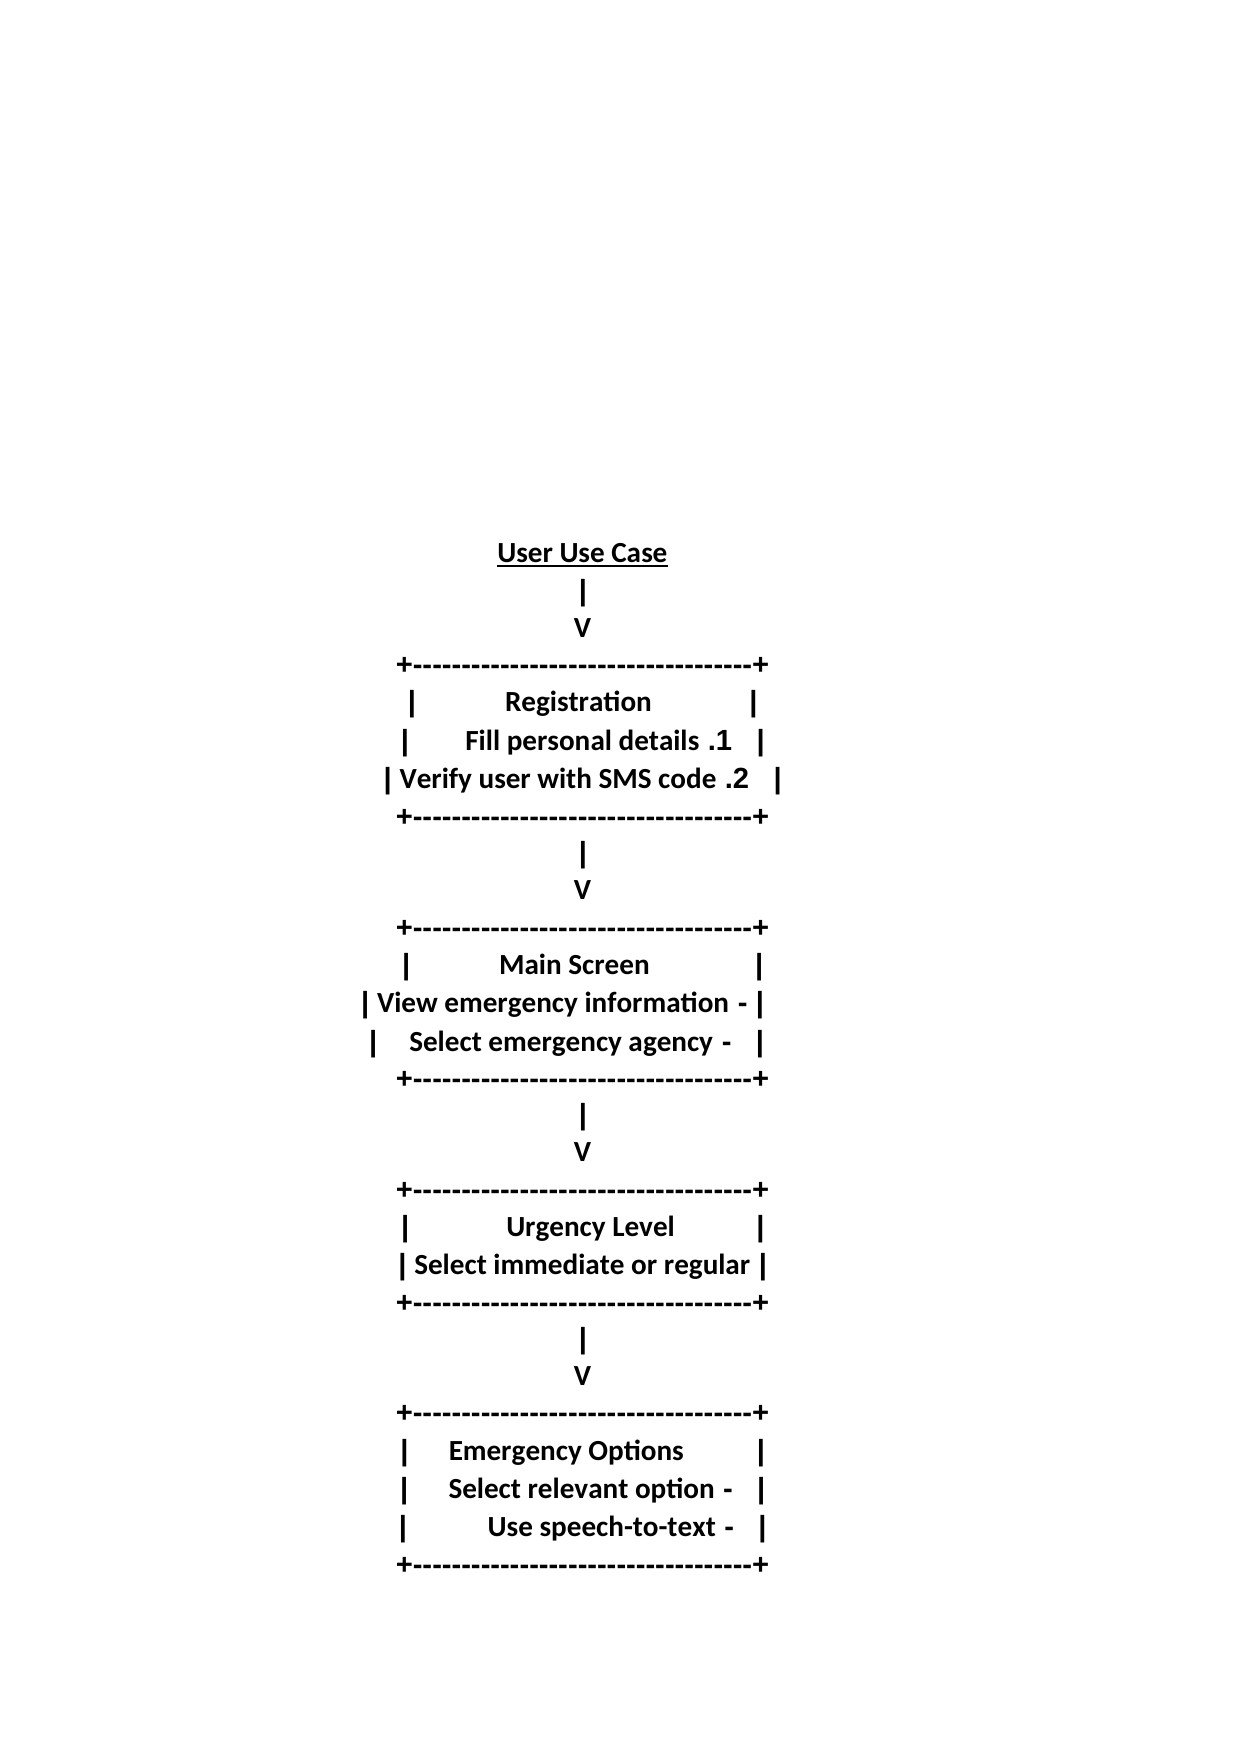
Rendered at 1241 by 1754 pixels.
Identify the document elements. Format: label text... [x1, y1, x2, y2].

list | [187, 1097, 978, 1131]
list | [187, 1321, 978, 1354]
list +-----------------------------------+ [187, 799, 978, 832]
list | [187, 835, 978, 868]
list V [187, 871, 978, 907]
list User Use Case [187, 534, 978, 570]
list V [187, 1133, 978, 1169]
list V [187, 1357, 978, 1393]
list | - Use speech-to-text | [187, 1508, 978, 1544]
list | [187, 573, 978, 606]
list | - View emergency information | [187, 984, 978, 1020]
list +-----------------------------------+ [187, 1396, 978, 1429]
list | Urgency Level | [187, 1208, 978, 1243]
list +-----------------------------------+ [187, 647, 978, 681]
list | 2. Verify user with SMS code | [187, 760, 978, 796]
list +-----------------------------------+ [187, 1061, 978, 1094]
list | Emergency Options | [187, 1432, 978, 1467]
list +-----------------------------------+ [187, 1172, 978, 1205]
list +-----------------------------------+ [187, 1547, 978, 1581]
list | - Select relevant option | [187, 1470, 978, 1506]
list | - Select emergency agency | [187, 1023, 978, 1058]
list +-----------------------------------+ [187, 1285, 978, 1318]
list | Registration | [187, 683, 978, 719]
list | Main Screen | [187, 946, 978, 981]
list +-----------------------------------+ [187, 909, 978, 943]
list V [187, 609, 978, 644]
list | 1. Fill personal details | [187, 722, 978, 758]
list | Select immediate or regular | [187, 1246, 978, 1282]
